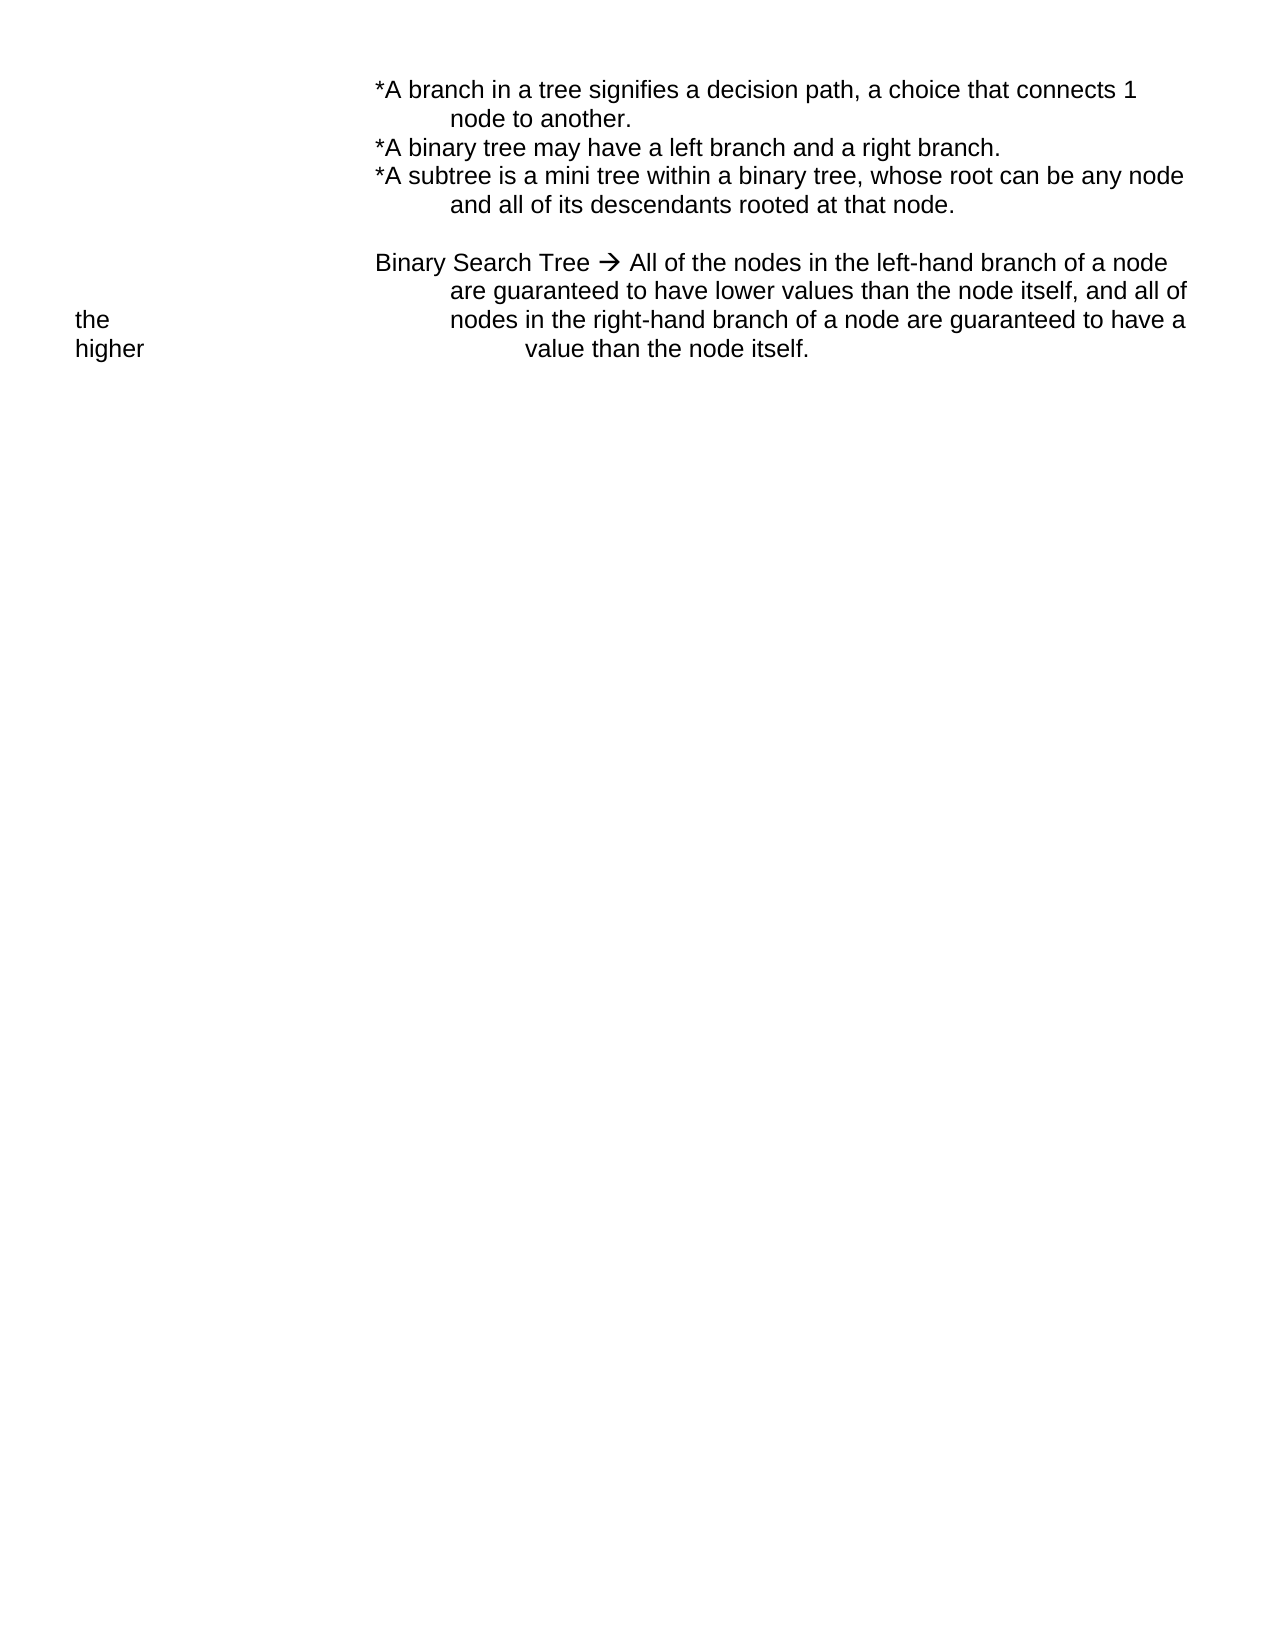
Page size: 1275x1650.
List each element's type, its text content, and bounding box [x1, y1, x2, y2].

text Binary Search Tree All of the nodes in the left-hand branch of a node are guaranteed to have lower values than the node itself, and all of the nodes in the right-hand branch of a node are guaranteed to have a higher value than the node itself. [75, 247, 1200, 363]
text *A branch in a tree signifies a decision path, a choice that connects 1 node to another. [75, 75, 1200, 132]
text *A binary tree may have a left branch and a right branch. [75, 132, 1200, 161]
text *A subtree is a mini tree within a binary tree, whose root can be any node and all of its descendants rooted at that node. [75, 161, 1200, 219]
